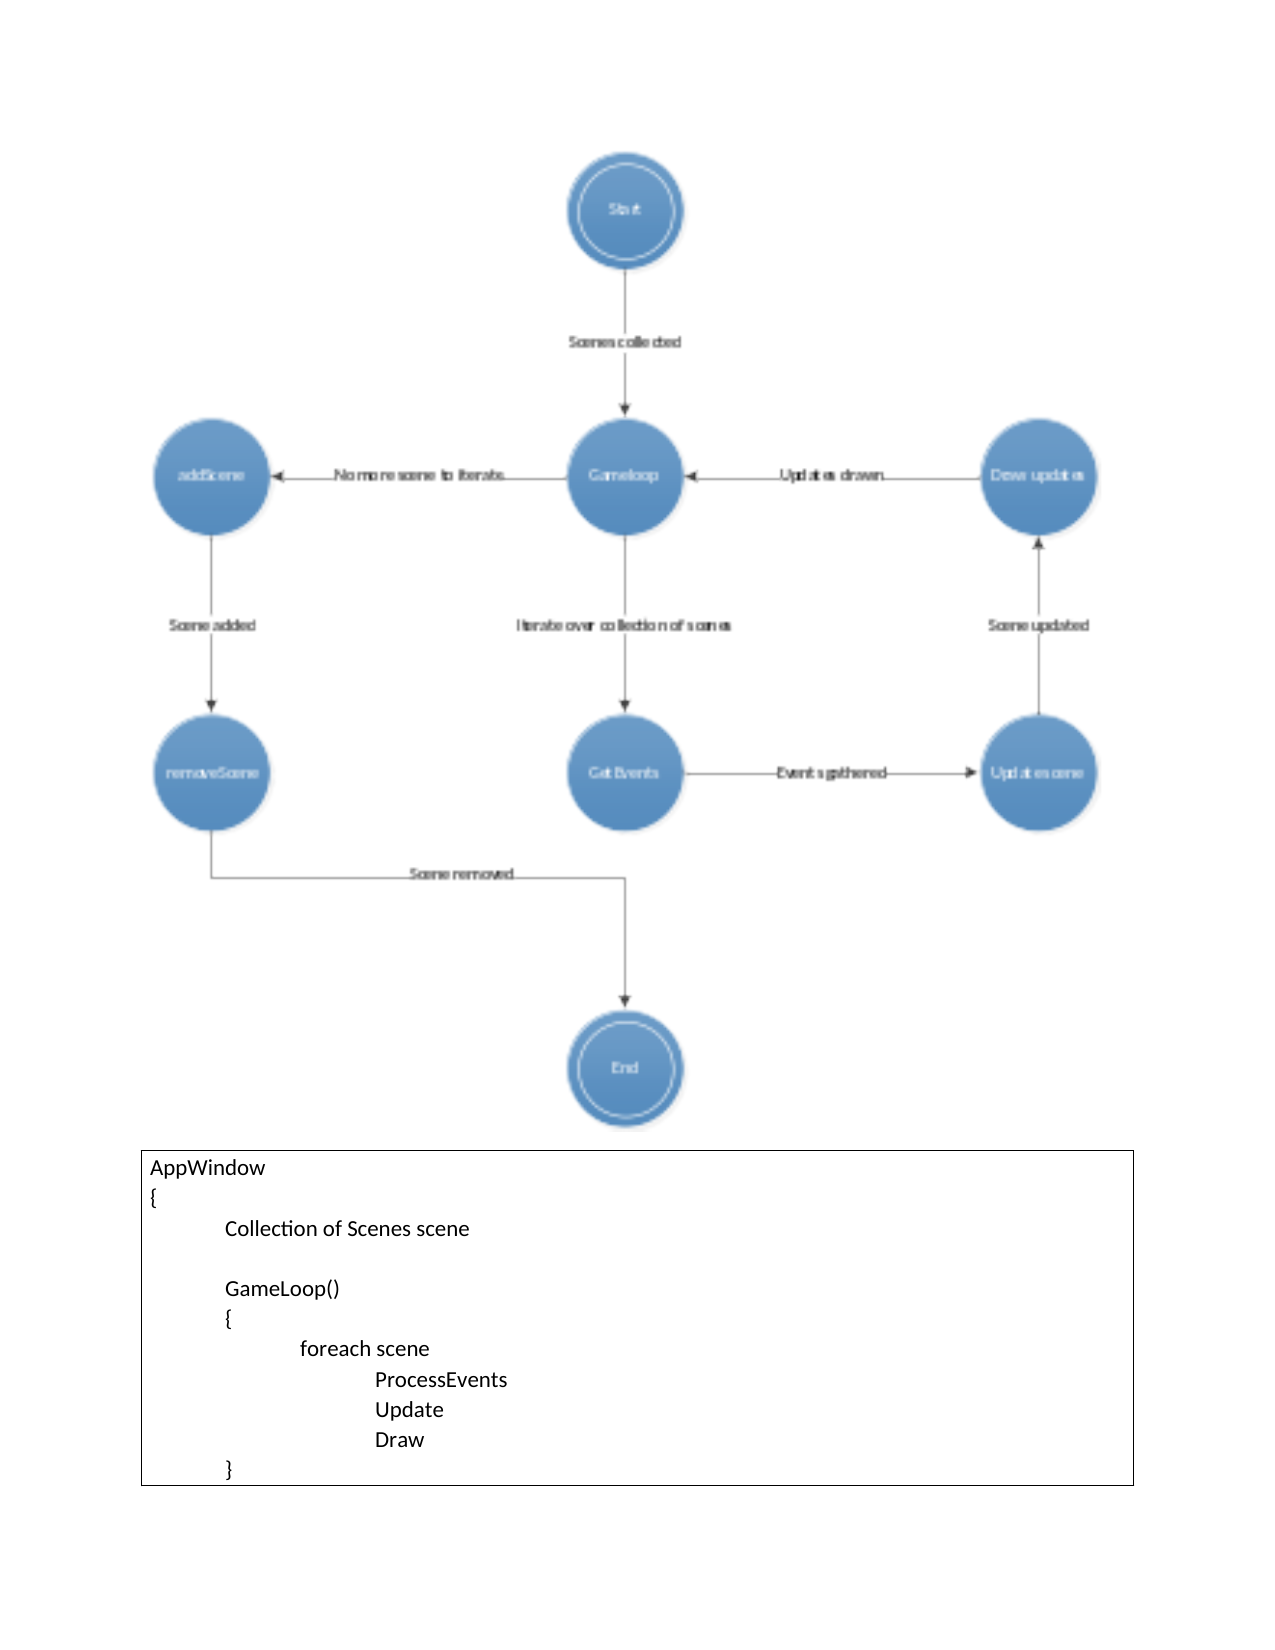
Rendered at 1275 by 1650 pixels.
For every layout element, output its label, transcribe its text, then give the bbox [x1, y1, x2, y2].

text Collection of Scenes scene [142, 1211, 1133, 1242]
text foreach scene [142, 1331, 1133, 1362]
text Draw [142, 1422, 1133, 1452]
text Update [142, 1392, 1133, 1422]
text { [142, 1301, 1133, 1331]
text GameLoop() [142, 1271, 1133, 1301]
text } [142, 1452, 1133, 1485]
text AppWindow [142, 1151, 1133, 1180]
text { [142, 1180, 1133, 1211]
text ProcessEvents [142, 1362, 1133, 1392]
